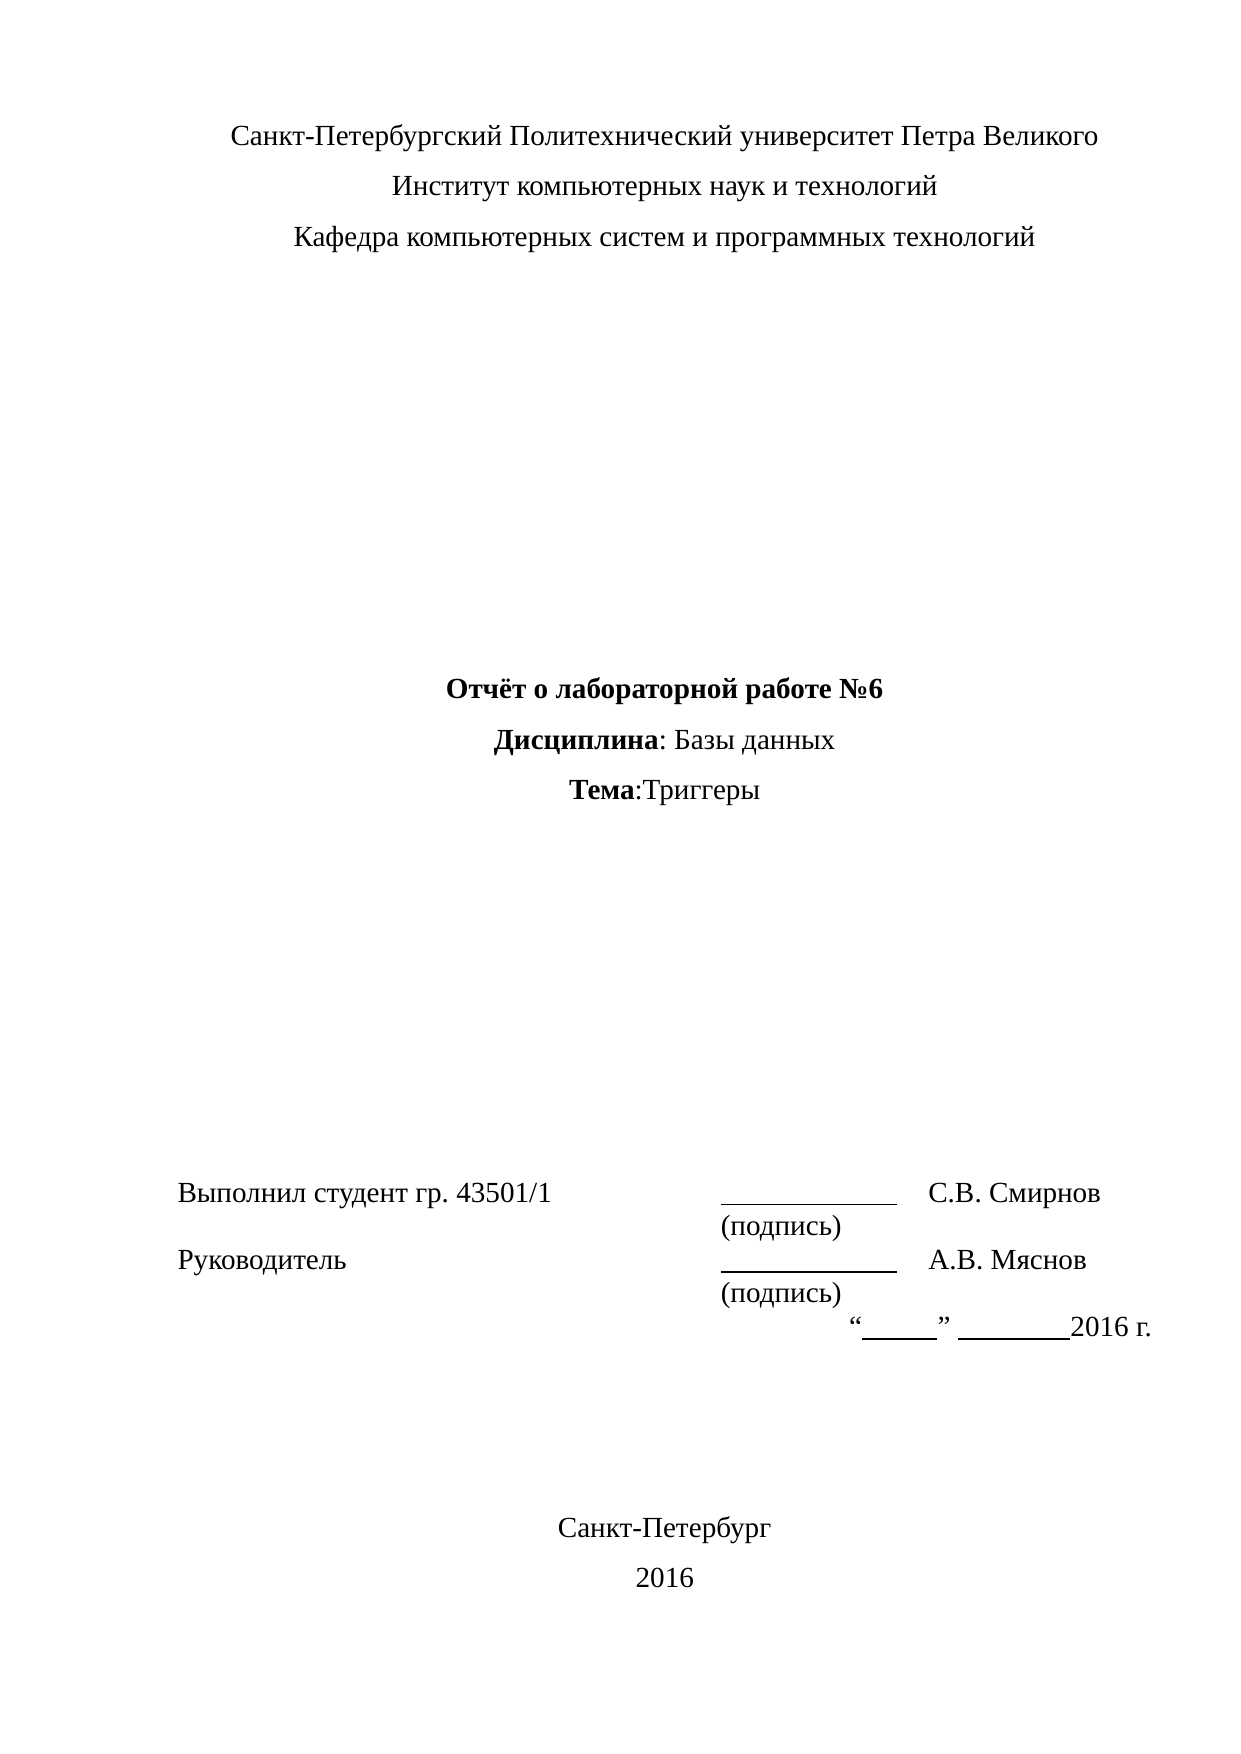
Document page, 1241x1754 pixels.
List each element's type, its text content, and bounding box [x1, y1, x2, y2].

text Институт компьютерных наук и технологий [118, 168, 1152, 202]
text Санкт-Петербург [118, 1510, 1152, 1544]
text Выполнил студент гр. 43501/1 С.В. Смирнов [118, 1175, 1152, 1208]
text Санкт-Петербургский Политехнический университет Петра Великого [118, 118, 1152, 152]
text Тема:Триггеры [118, 772, 1152, 806]
text Отчёт о лабораторной работе №6 [118, 672, 1152, 705]
text (подпись) [118, 1275, 1152, 1309]
text “ ” 2016 г. [118, 1309, 1152, 1342]
text Руководитель А.В. Мяснов [118, 1242, 1152, 1275]
text Дисциплина: Базы данных [118, 722, 1152, 755]
text (подпись) [118, 1208, 1152, 1242]
text Кафедра компьютерных систем и программных технологий [118, 219, 1152, 252]
text 2016 [118, 1560, 1152, 1594]
